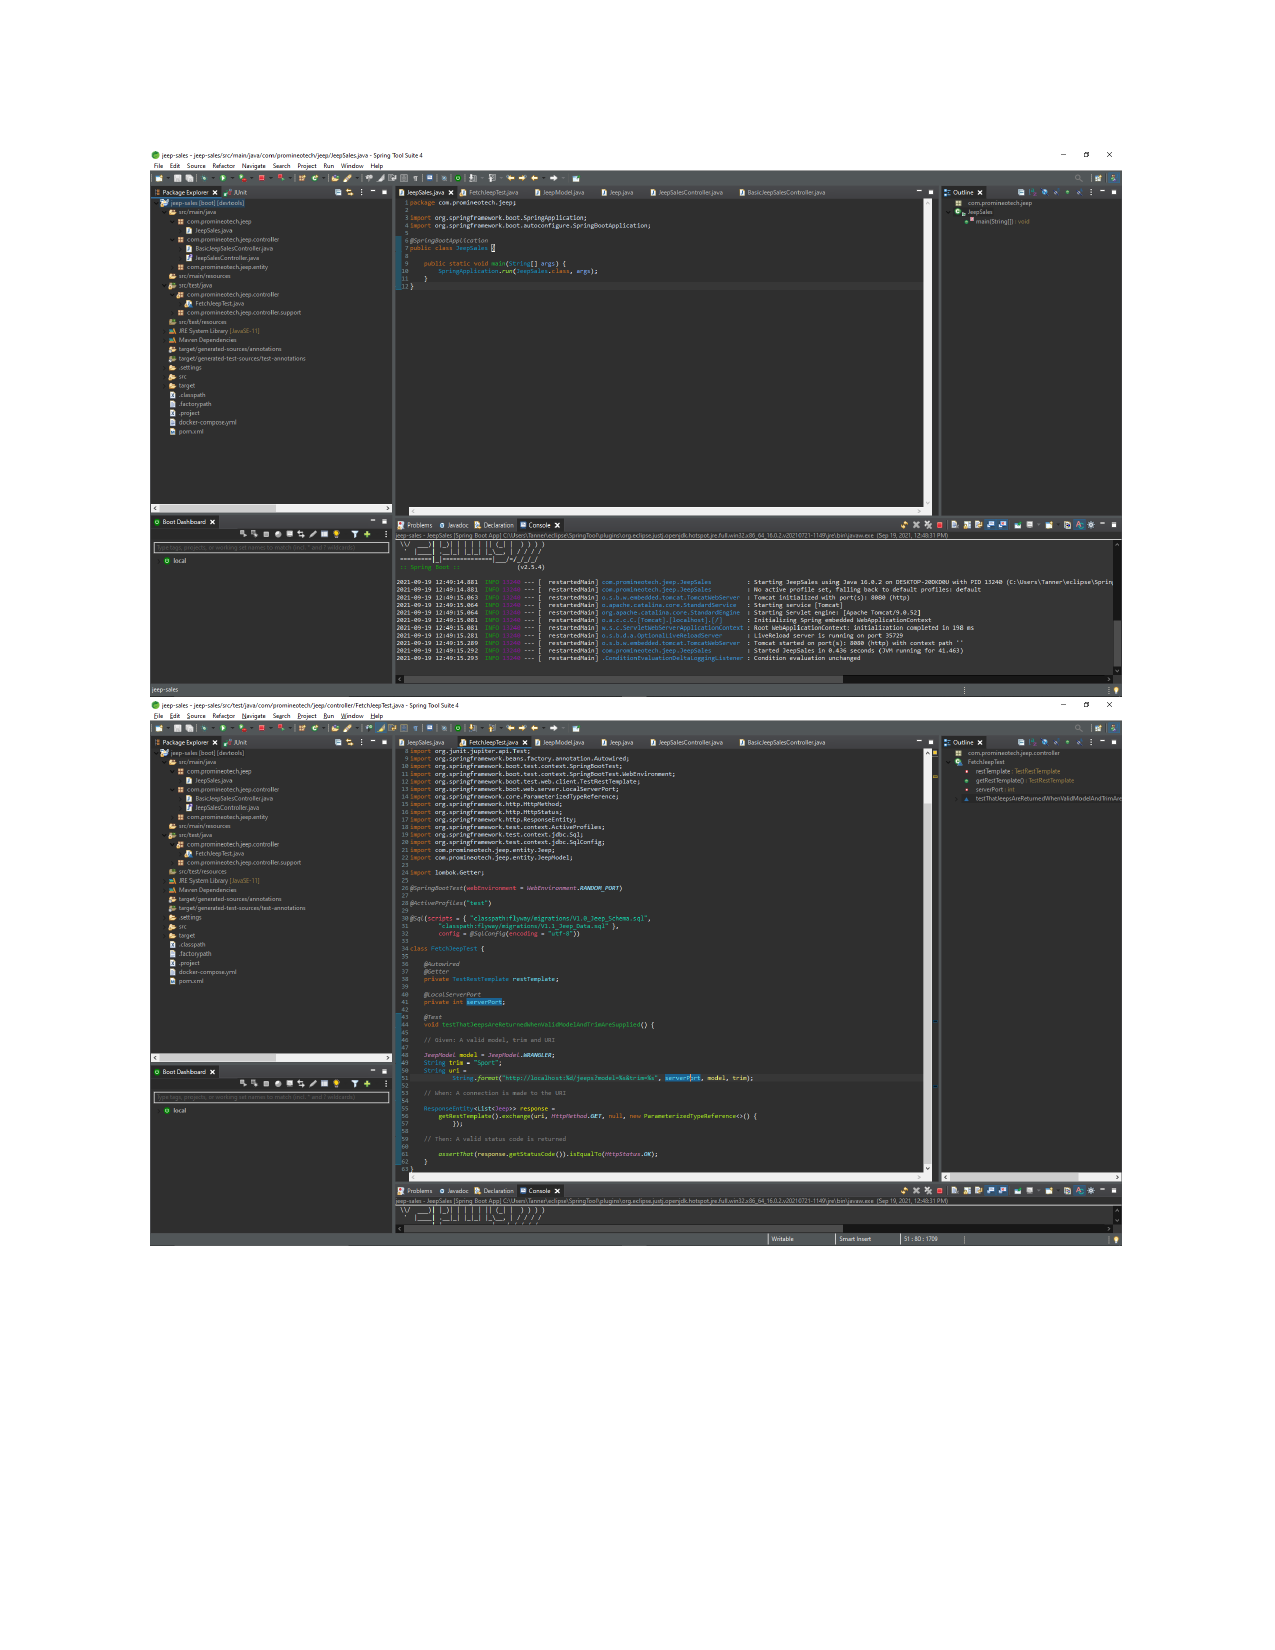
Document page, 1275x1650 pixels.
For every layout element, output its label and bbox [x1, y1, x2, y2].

picture [150, 150, 1122, 697]
picture [150, 699, 1122, 1246]
